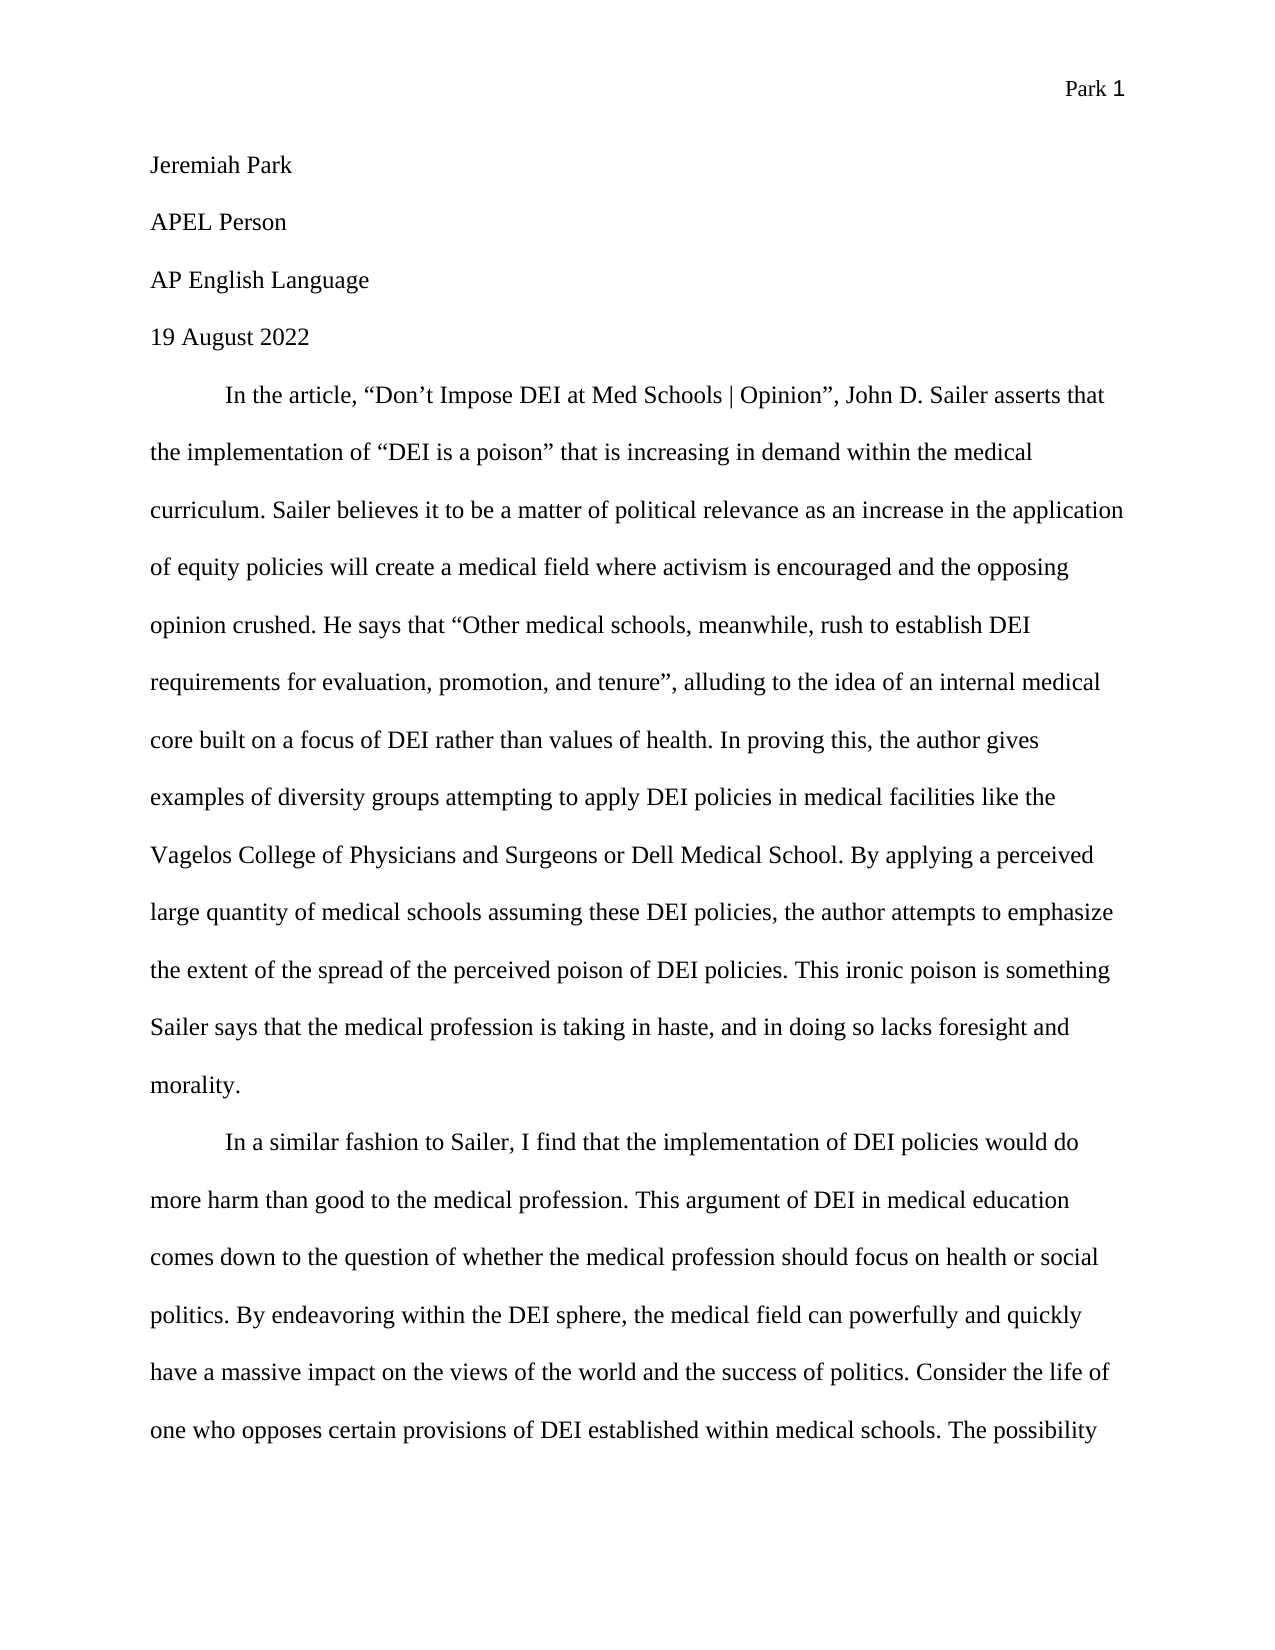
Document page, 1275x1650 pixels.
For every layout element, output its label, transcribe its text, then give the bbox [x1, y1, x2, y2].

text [150, 1127, 1125, 1444]
text Jeremiah Park [150, 150, 1125, 179]
text In the article, “Don’t Impose DEI at Med Schools | Opinion”, John D. Sailer asserts that the implementation of “DEI is a poison” that is increasing in demand within the medical curriculum. Sailer believes it to be a matter of political relevance as an increase in the application of equity policies will create a medical field where activism is encouraged and the opposing opinion crushed. He says that “Other medical schools, meanwhile, rush to establish DEI requirements for evaluation, promotion, and tenure”, alluding to the idea of an internal medical core built on a focus of DEI rather than values of health. In proving this, the author gives examples of diversity groups attempting to apply DEI policies in medical facilities like the Vagelos College of Physicians and Surgeons or Dell Medical School. By applying a perceived large quantity of medical schools assuming these DEI policies, the author attempts to emphasize the extent of the spread of the perceived poison of DEI policies. This ironic poison is something Sailer says that the medical profession is taking in haste, and in doing so lacks foresight and morality. [150, 380, 1125, 1099]
text 19 August 2022 [150, 322, 1125, 351]
text APEL Person [150, 207, 1125, 236]
text AP English Language [150, 265, 1125, 294]
